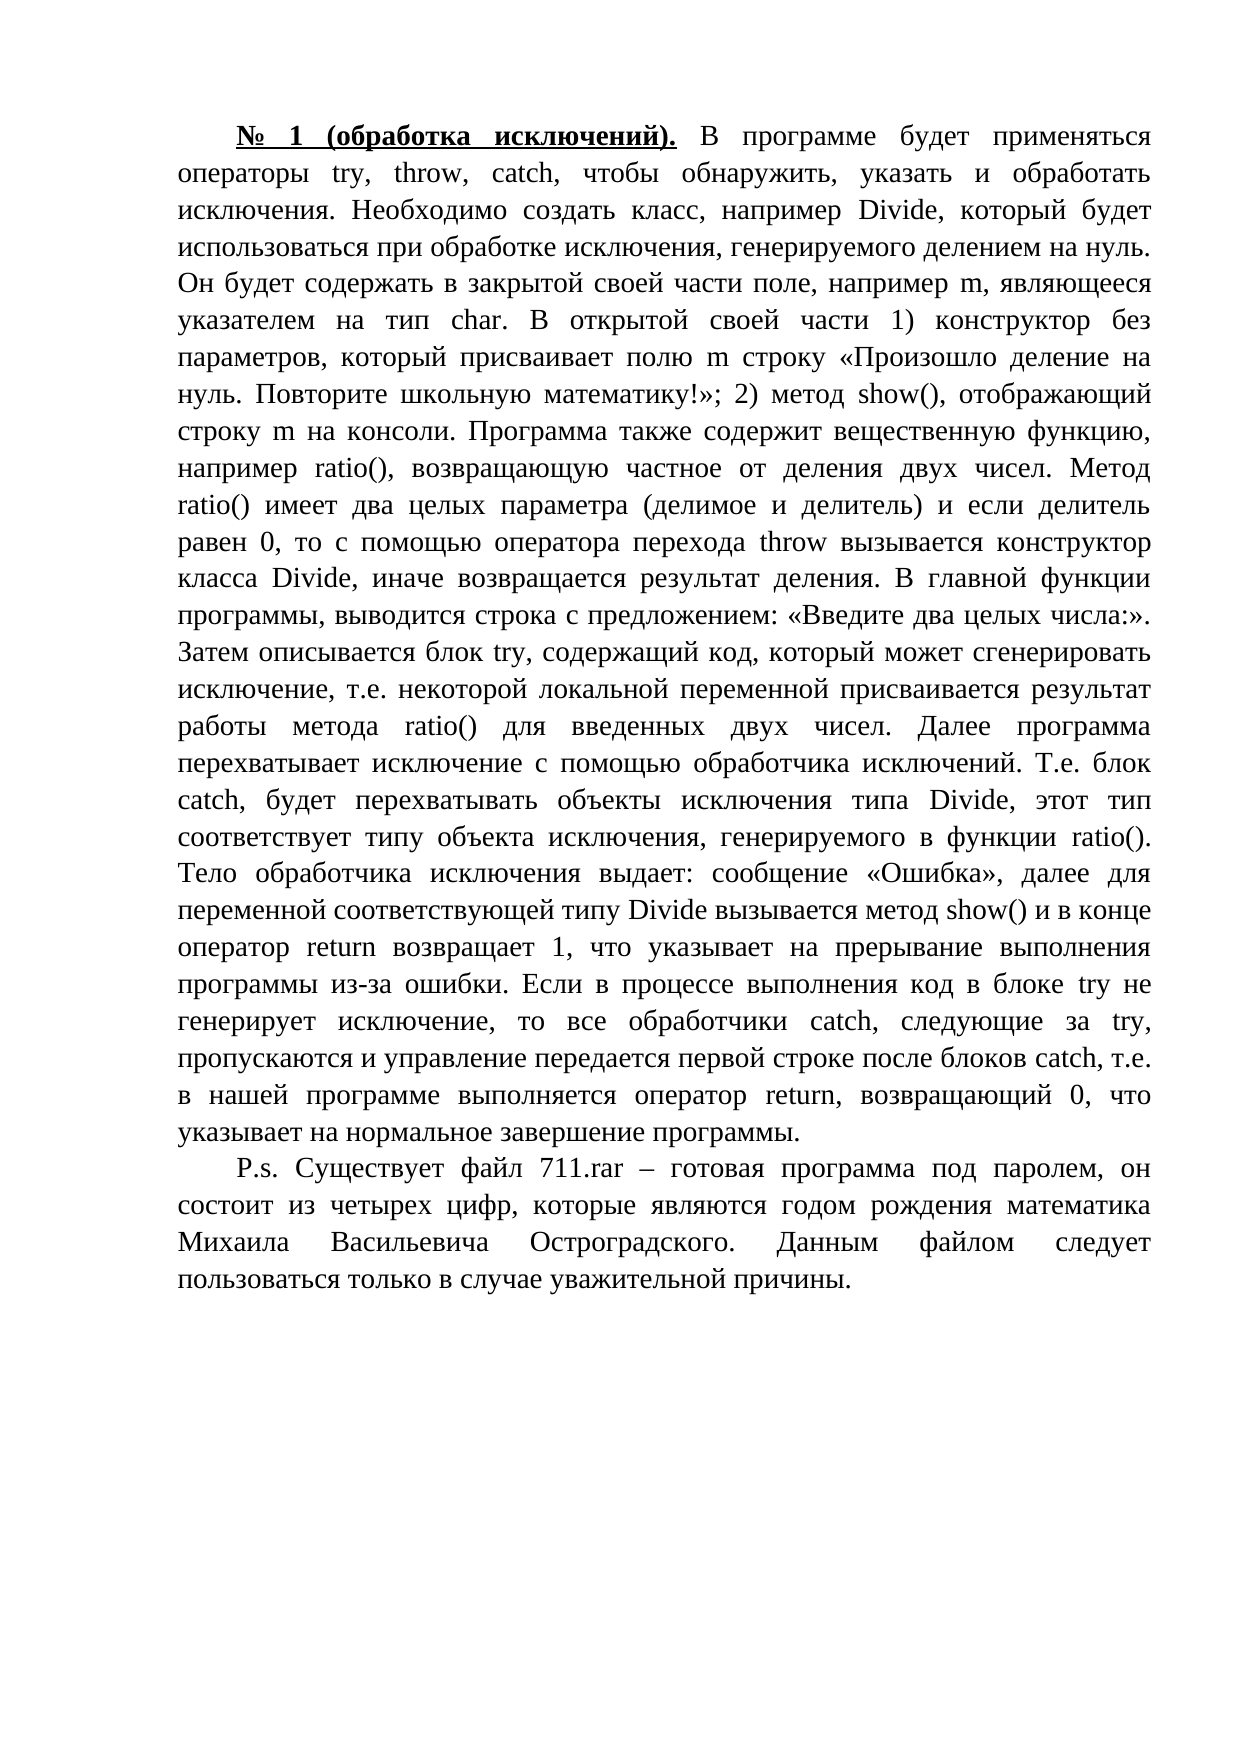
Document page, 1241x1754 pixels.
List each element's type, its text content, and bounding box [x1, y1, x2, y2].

text № 1 (обработка исключений). В программе будет применяться операторы try, throw, catch, чтобы обнаружить, указать и обработать исключения. Необходимо создать класс, например Divide, который будет использоваться при обработке исключения, генерируемого делением на нуль. Он будет содержать в закрытой своей части поле, например m, являющееся указателем на тип char. В открытой своей части 1) конструктор без параметров, который присваивает полю m строку «Произошло деление на нуль. Повторите школьную математику!»; 2) метод show(), отображающий строку m на консоли. Программа также содержит вещественную функцию, например ratio(), возвращающую частное от деления двух чисел. Метод ratio() имеет два целых параметра (делимое и делитель) и если делитель равен 0, то с помощью оператора перехода throw вызывается конструктор класса Divide, иначе возвращается результат деления. В главной функции программы, выводится строка с предложением: «Введите два целых числа:». Затем описывается блок try, содержащий код, который может сгенерировать исключение, т.е. некоторой локальной переменной присваивается результат работы метода ratio() для введенных двух чисел. Далее программа перехватывает исключение с помощью обработчика исключений. Т.е. блок catch, будет перехватывать объекты исключения типа Divide, этот тип соответствует типу объекта исключения, генерируемого в функции ratio(). Тело обработчика исключения выдает: сообщение «Ошибка», далее для переменной соответствующей типу Divide вызывается метод show() и в конце оператор return возвращает 1, что указывает на прерывание выполнения программы из-за ошибки. Если в процессе выполнения код в блоке try не генерирует исключение, то все обработчики catch, следующие за try, пропускаются и управление передается первой строке после блоков catch, т.е. в нашей программе выполняется оператор return, возвращающий 0, что указывает на нормальное завершение программы. [177, 118, 1152, 1147]
text P.s. Существует файл 711.rar – готовая программа под паролем, он состоит из четырех цифр, которые являются годом рождения математика Михаила Васильевича Остроградского. Данным файлом следует пользоваться только в случае уважительной причины. [177, 1258, 1152, 1295]
text P.s. Существует файл 711.rar – готовая программа под паролем, он состоит из четырех цифр, которые являются годом рождения математика Михаила Васильевича Остроградского. Данным файлом следует пользоваться только в случае уважительной причины. [177, 1151, 1152, 1224]
